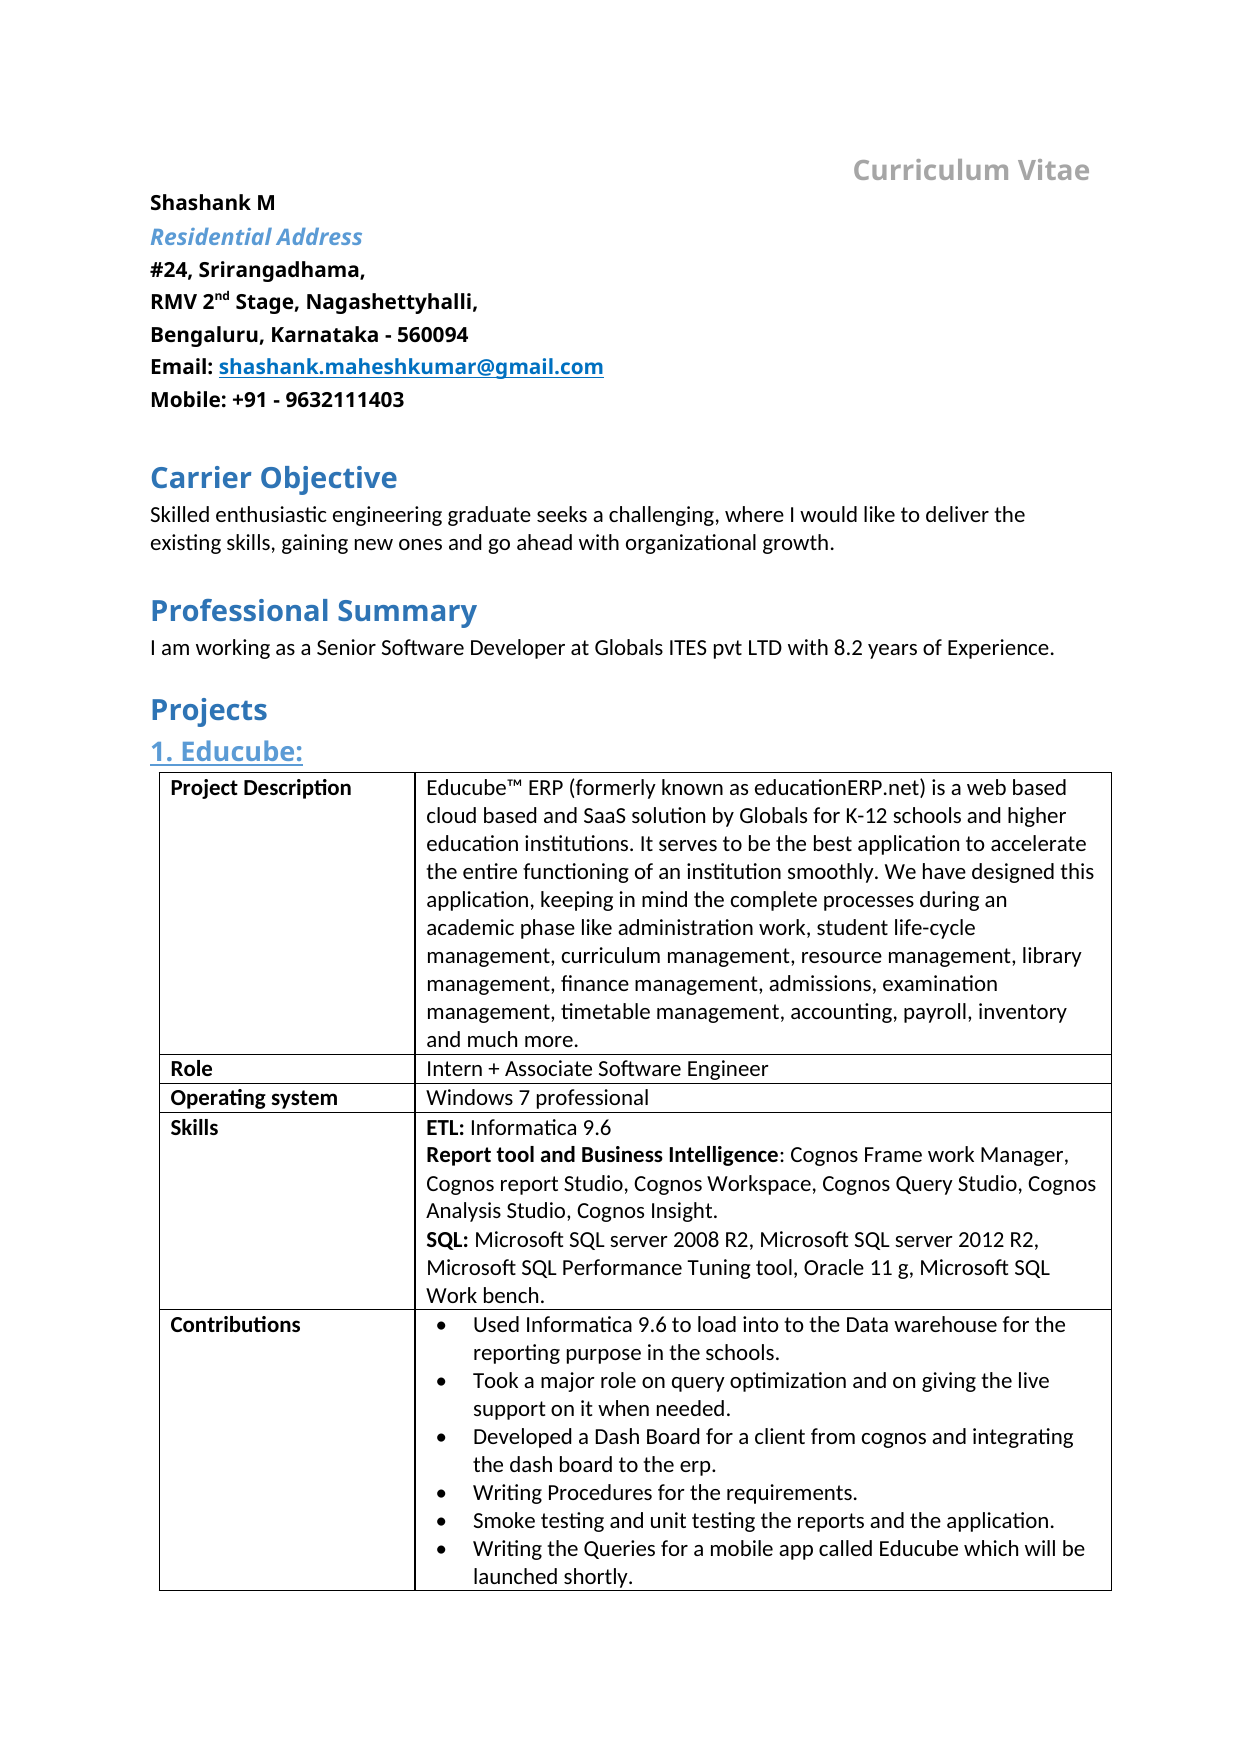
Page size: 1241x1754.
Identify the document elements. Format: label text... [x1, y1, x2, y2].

subtitle Professional Summary [150, 591, 1090, 630]
text Skilled enthusiastic engineering graduate seeks a challenging, where I would like to deliver the existing skills, gaining new ones and go ahead with organizational growth. [150, 500, 1090, 556]
text Email: shashank.maheshkumar@gmail.com [150, 352, 1090, 381]
table_header Educube™ ERP (formerly known as educationERP.net) is a web based cloud based and SaaS solution by Globals for K-12 schools and higher education institutions. It serves to be the best application to accelerate the entire functioning of an institution smoothly. We have designed this application, keeping in mind the complete processes during an academic phase like administration work, student life-cycle management, curriculum management, resource management, library management, finance management, admissions, examination management, timetable management, accounting, payroll, inventory and much more. [416, 773, 1111, 1053]
subtitle Carrier Objective [150, 457, 1090, 497]
subtitle Projects [150, 689, 1090, 729]
text #24, Srirangadhama, RMV 2nd Stage, Nagashettyhalli, Bengaluru, Karnataka - 560094 [150, 255, 1090, 348]
table_cell Intern + Associate Software Engineer [416, 1055, 1111, 1082]
table_cell ETL: Informatica 9.6 Report tool and Business Intelligence: Cognos Frame work Manager, Cognos report Studio, Cognos Workspace, Cognos Query Studio, Cognos Analysis Studio, Cognos Insight. SQL: Microsoft SQL server 2008 R2, Microsoft SQL server 2012 R2, Microsoft SQL Performance Tuning tool, Oracle 11 g, Microsoft SQL Work bench. [416, 1113, 1111, 1309]
subtitle 1. Educube: [150, 732, 1090, 769]
subtitle Residential Address [150, 221, 1090, 252]
text Mobile: +91 - 9632111403 [150, 385, 1090, 413]
text Shashank M [150, 188, 1090, 217]
table_cell Operating system [160, 1084, 414, 1112]
text Curriculum Vitae [150, 150, 1090, 188]
table_cell Contributions [160, 1310, 414, 1590]
table_header Project Description [160, 773, 414, 1053]
table_cell Skills [160, 1113, 414, 1309]
table_cell Role [160, 1055, 414, 1082]
table_cell Windows 7 professional [416, 1084, 1111, 1112]
text I am working as a Senior Software Developer at Globals ITES pvt LTD with 8.2 years of Experience. [150, 633, 1090, 662]
